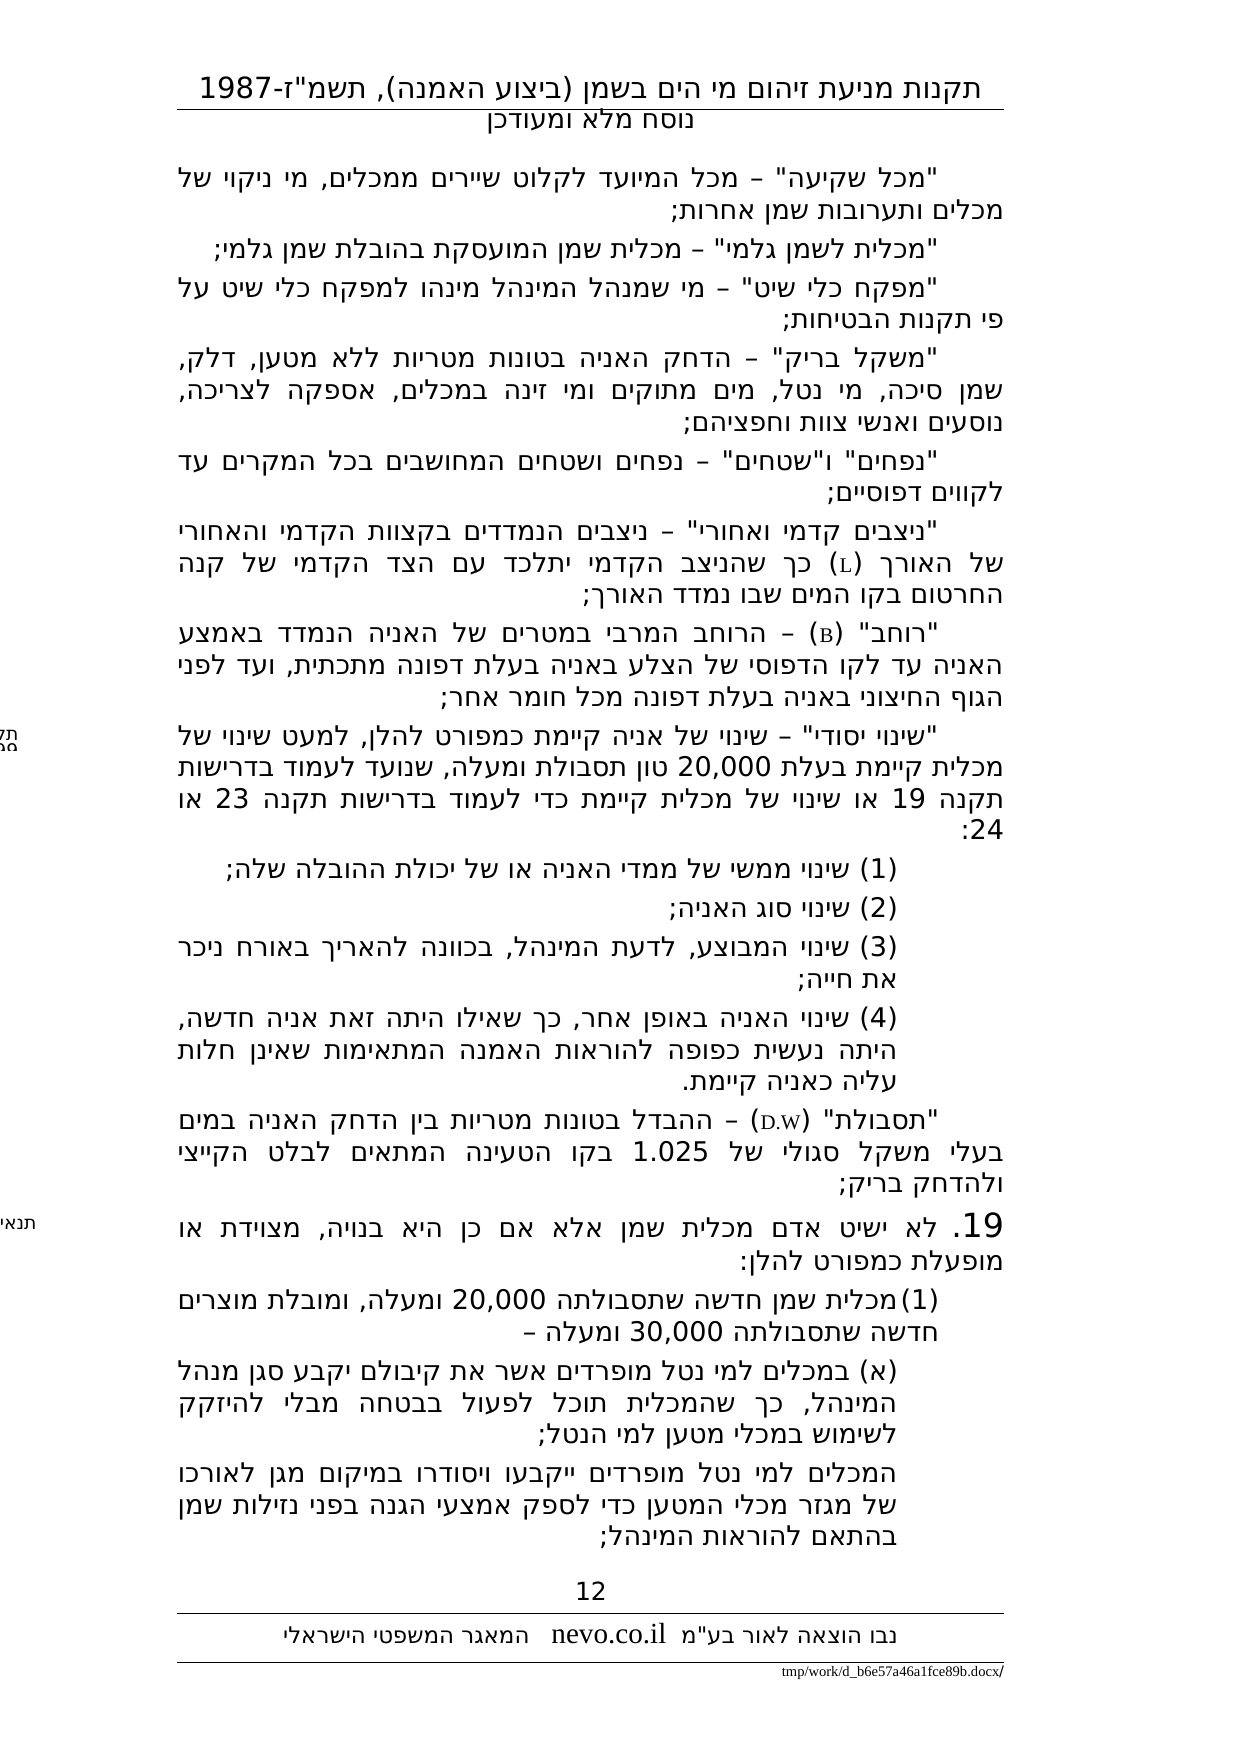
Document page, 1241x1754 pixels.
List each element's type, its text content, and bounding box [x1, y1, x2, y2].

text "שינוי יסודי" – שינוי של אניה קיימת כמפורט להלן, למעט שינוי של מכלית קיימת בעלת 20,000 טון תסבולת ומעלה, שנועד לעמוד בדרישות תקנה 19 או שינוי של מכלית קיימת כדי לעמוד בדרישות תקנה 23 או 24: [177, 720, 1004, 846]
text "מכלית לשמן גלמי" – מכלית שמן המועסקת בהובלת שמן גלמי; [177, 233, 1004, 264]
text (3) שינוי המבוצע, לדעת המינהל, בכוונה להאריך באורח ניכר את חייה; [177, 932, 898, 995]
text "מכל שקיעה" – מכל המיועד לקלוט שיירים ממכלים, מי ניקוי של מכלים ותערובות שמן אחרות; [177, 162, 1004, 226]
text (4) שינוי האניה באופן אחר, כך שאילו היתה זאת אניה חדשה, היתה נעשית כפופה להוראות האמנה המתאימות שאינן חלות עליה כאניה קיימת. [177, 1002, 898, 1097]
text "תסבולת" (D.W) – ההבדל בטונות מטריות בין הדחק האניה במים בעלי משקל סגולי של 1.025 בקו הטעינה המתאים לבלט הקייצי ולהדחק בריק; [177, 1104, 1004, 1199]
text המכלים למי נטל מופרדים ייקבעו ויסודרו במיקום מגן לאורכו של מגזר מכלי המטען כדי לספק אמצעי הגנה בפני נזילות שמן בהתאם להוראות המינהל; [177, 1457, 898, 1552]
text "משקל בריק" – הדחק האניה בטונות מטריות ללא מטען, דלק, שמן סיכה, מי נטל, מים מתוקים ומי זינה במכלים, אספקה לצריכה, נוסעים ואנשי צוות וחפציהם; [177, 343, 1004, 437]
text (א) במכלים למי נטל מופרדים אשר את קיבולם יקבע סגן מנהל המינהל, כך שהמכלית תוכל לפעול בבטחה מבלי להיזקק לשימוש במכלי מטען למי הנטל; [177, 1355, 898, 1450]
text (2) שינוי סוג האניה; [177, 893, 898, 924]
text "נפחים" ו"שטחים" – נפחים ושטחים המחושבים בכל המקרים עד לקווים דפוסיים; [177, 445, 1004, 508]
text 19. לא ישיט אדם מכלית שמן אלא אם כן היא בנויה, מצוידת או מופעלת כמפורט להלן: [177, 1207, 1004, 1277]
text (1) שינוי ממשי של ממדי האניה או של יכולת ההובלה שלה; [177, 854, 898, 885]
text "רוחב" (B) – הרוחב המרבי במטרים של האניה הנמדד באמצע האניה עד לקו הדפוסי של הצלע באניה בעלת דפונה מתכתית, ועד לפני הגוף החיצוני באניה בעלת דפונה מכל חומר אחר; [177, 618, 1004, 712]
text (1) מכלית שמן חדשה שתסבולתה 20,000 ומעלה, ומובלת מוצרים חדשה שתסבולתה 30,000 ומעלה – [177, 1285, 939, 1348]
text "מפקח כלי שיט" – מי שמנהל המינהל מינהו למפקח כלי שיט על פי תקנות הבטיחות; [177, 272, 1004, 335]
text "ניצבים קדמי ואחורי" – ניצבים הנמדדים בקצוות הקדמי והאחורי של האורך (L) כך שהניצב הקדמי יתלכד עם הצד הקדמי של קנה החרטום בקו המים שבו נמדד האורך; [177, 516, 1004, 610]
